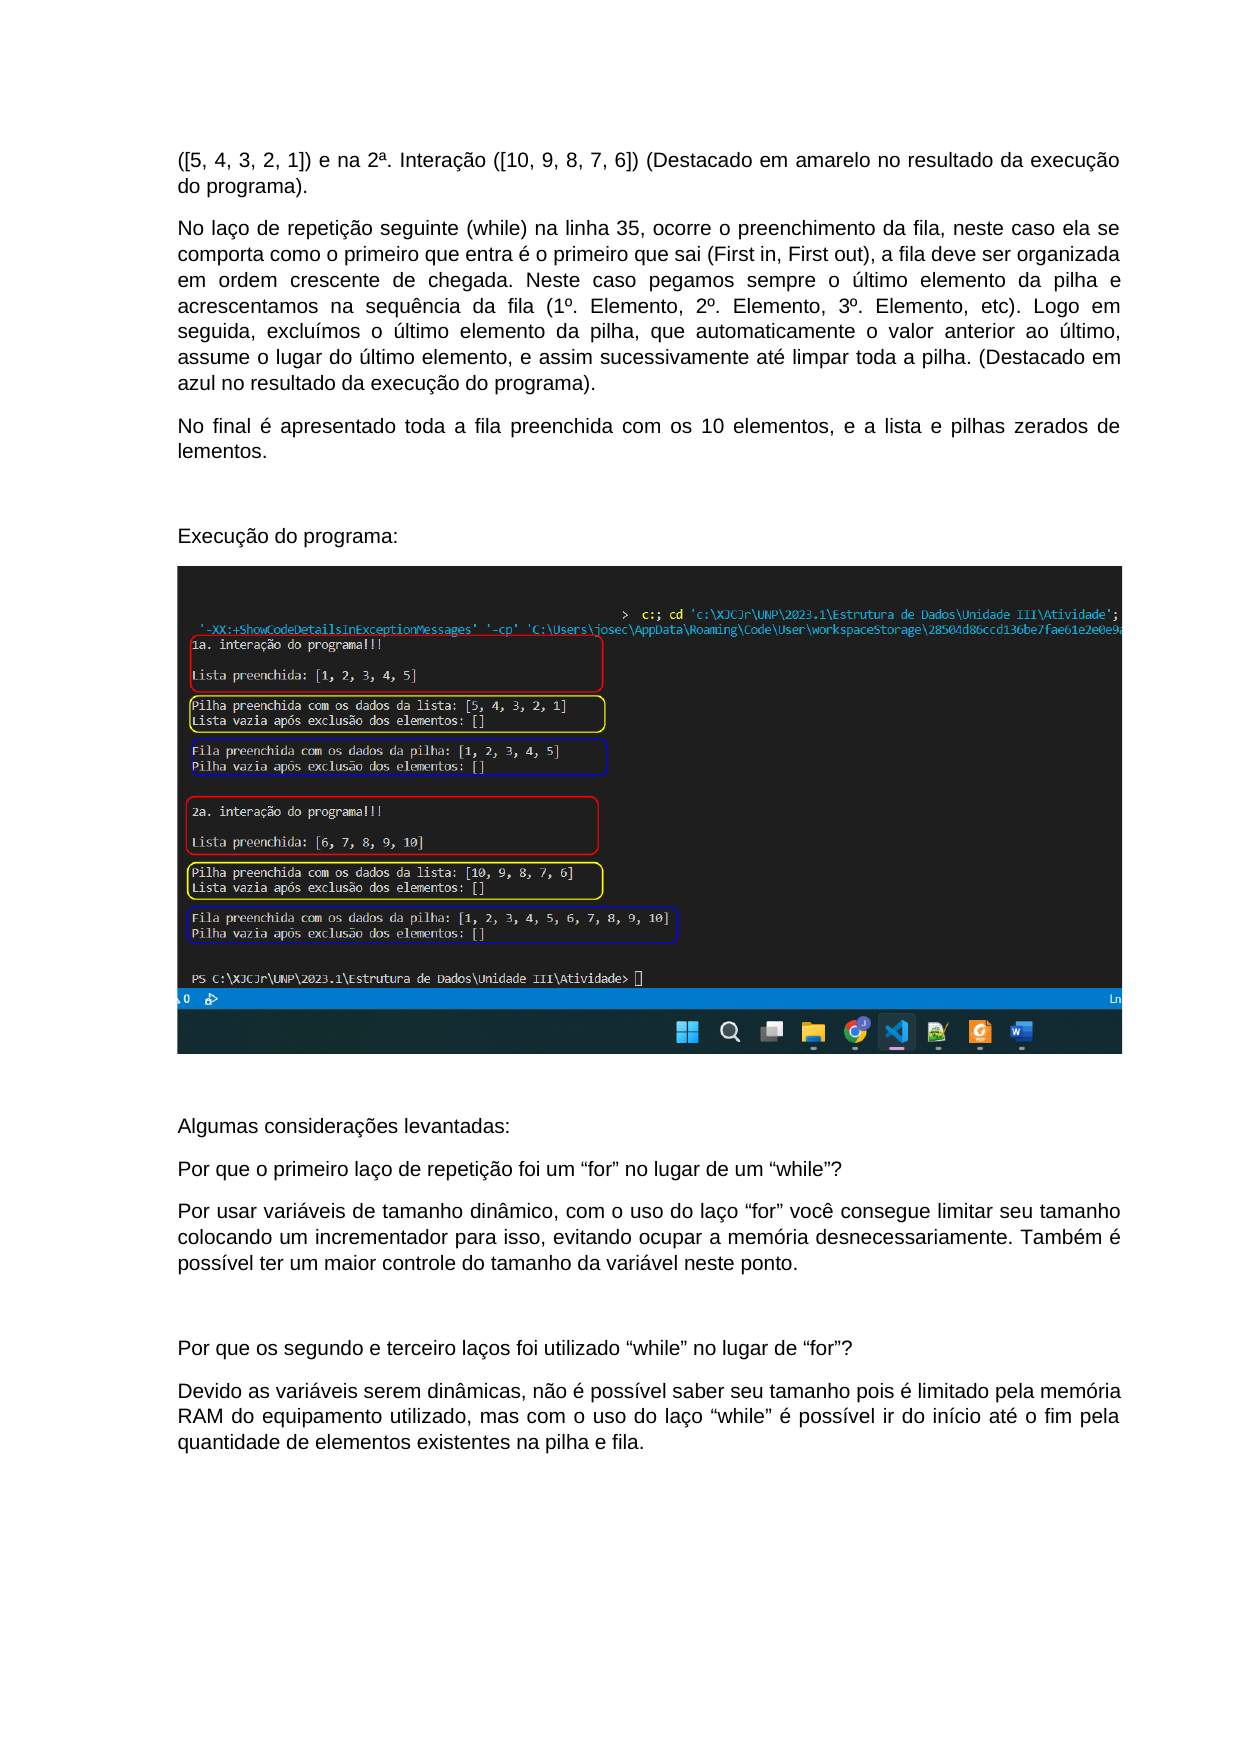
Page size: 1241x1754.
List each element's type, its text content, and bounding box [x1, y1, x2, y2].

text Por que os segundo e terceiro laços foi utilizado “while” no lugar de “for”? [177, 1336, 1122, 1360]
text Execução do programa: [177, 524, 1122, 548]
text No laço de repetição seguinte (while) na linha 35, ocorre o preenchimento da fila, neste caso ela se comporta como o primeiro que entra é o primeiro que sai (First in, First out), a fila deve ser organizada em ordem crescente de chegada. Neste caso pegamos sempre o último elemento da pilha e acrescentamos na sequência da fila (1º. Elemento, 2º. Elemento, 3º. Elemento, etc). Logo em seguida, excluímos o último elemento da pilha, que automaticamente o valor anterior ao último, assume o lugar do último elemento, e assim sucessivamente até limpar toda a pilha. (Destacado em azul no resultado da execução do programa). [177, 216, 1122, 395]
text No final é apresentado toda a fila preenchida com os 10 elementos, e a lista e pilhas zerados de lementos. [177, 413, 1122, 463]
text Por que o primeiro laço de repetição foi um “for” no lugar de um “while”? [177, 1157, 1122, 1181]
picture [177, 566, 1123, 1054]
text Algumas considerações levantadas: [177, 1114, 1122, 1138]
